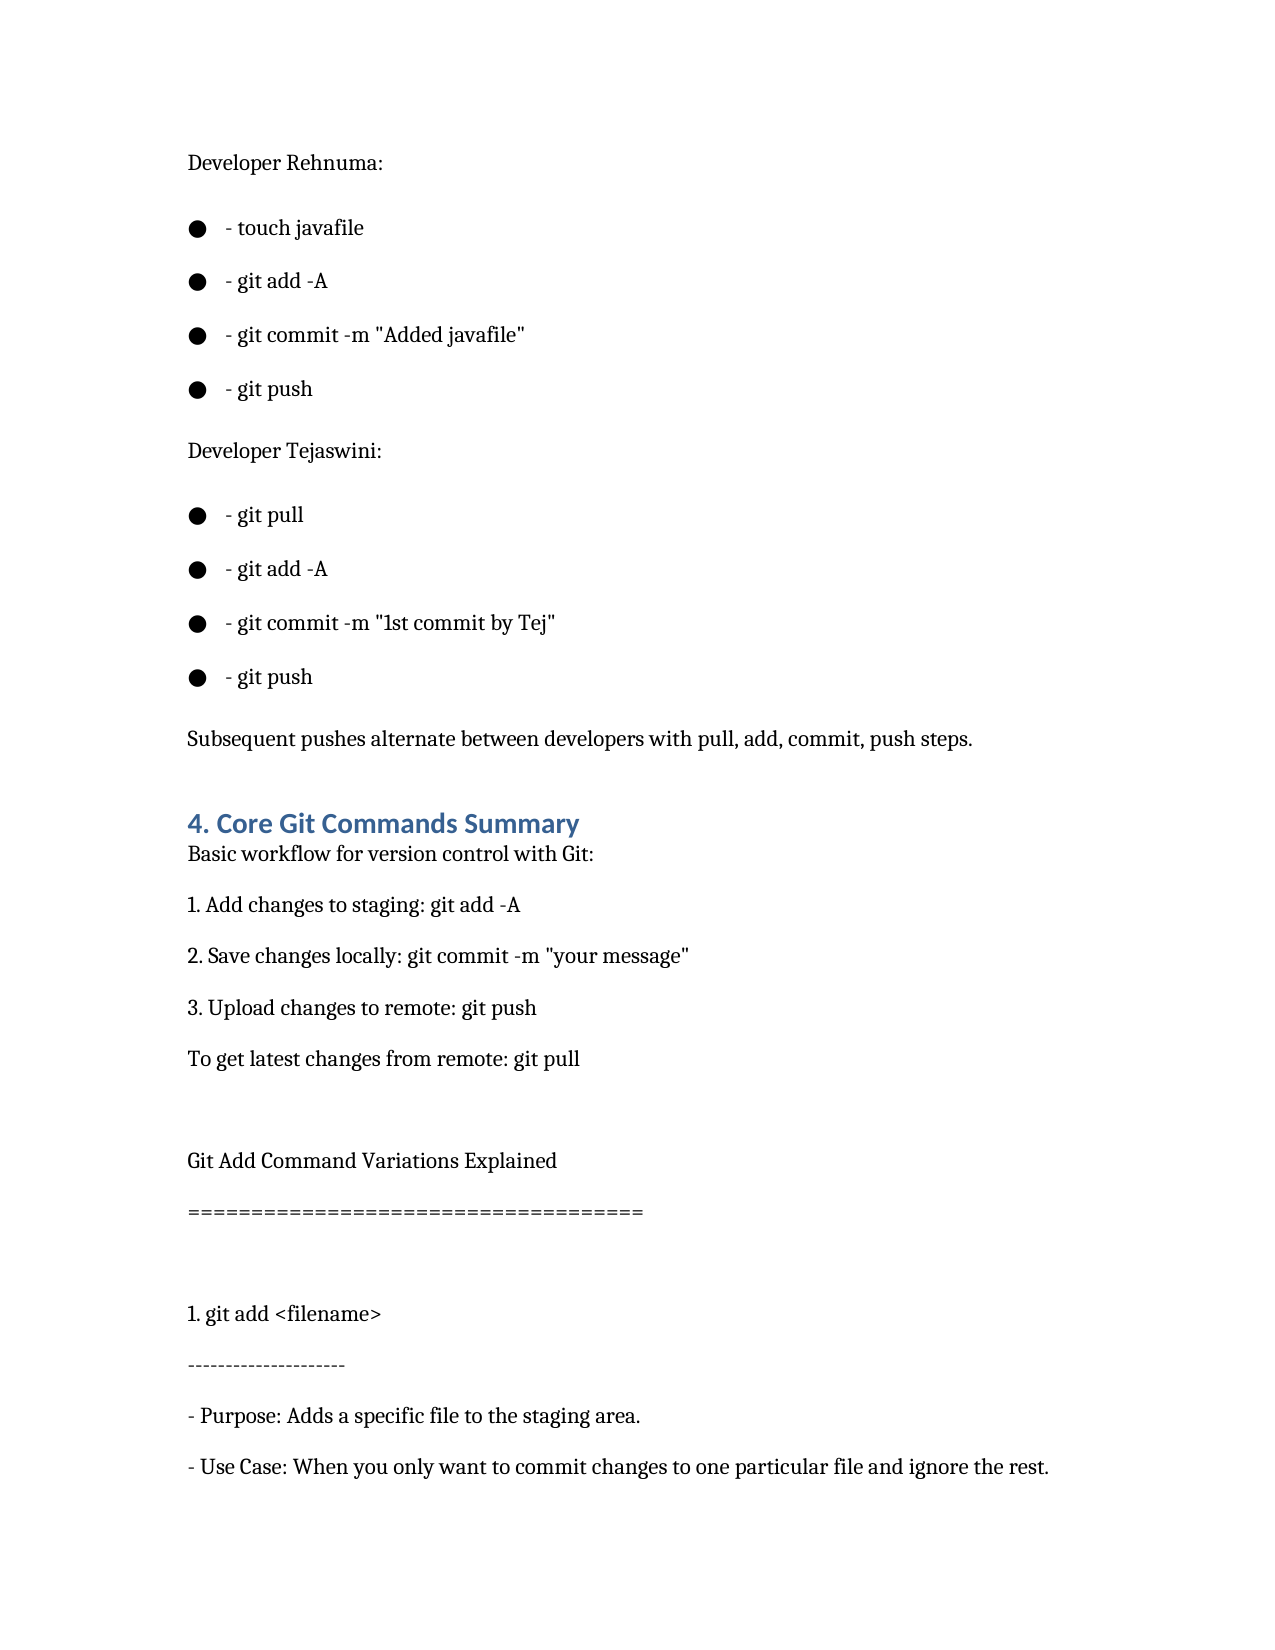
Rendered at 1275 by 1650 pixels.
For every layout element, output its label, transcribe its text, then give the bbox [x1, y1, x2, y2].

list - git pull [187, 489, 1087, 536]
list - git commit -m "1st commit by Tej" [187, 597, 1087, 644]
text ==================================== [187, 1198, 1087, 1225]
list - git push [187, 651, 1087, 698]
text 3. Upload changes to remote: git push [187, 994, 1087, 1021]
subtitle 4. Core Git Commands Summary [187, 806, 1087, 841]
list - git commit -m "Added javafile" [187, 309, 1087, 356]
text 2. Save changes locally: git commit -m "your message" [187, 943, 1087, 970]
text Developer Tejaswini: [187, 438, 1087, 464]
text Basic workflow for version control with Git: [187, 841, 1087, 868]
text 1. git add <filename> [187, 1301, 1087, 1327]
list - git add -A [187, 255, 1087, 302]
text Developer Rehnuma: [187, 150, 1087, 176]
list - git add -A [187, 543, 1087, 590]
text Subsequent pushes alternate between developers with pull, add, commit, push steps. [187, 725, 1087, 752]
text 1. Add changes to staging: git add -A [187, 892, 1087, 919]
text --------------------- [187, 1352, 1087, 1378]
text - Purpose: Adds a specific file to the staging area. [187, 1403, 1087, 1429]
text To get latest changes from remote: git pull [187, 1045, 1087, 1072]
text - Use Case: When you only want to commit changes to one particular file and ignore the rest. [187, 1454, 1087, 1480]
text Git Add Command Variations Explained [187, 1147, 1087, 1174]
list - git push [187, 363, 1087, 410]
list - touch javafile [187, 201, 1087, 248]
